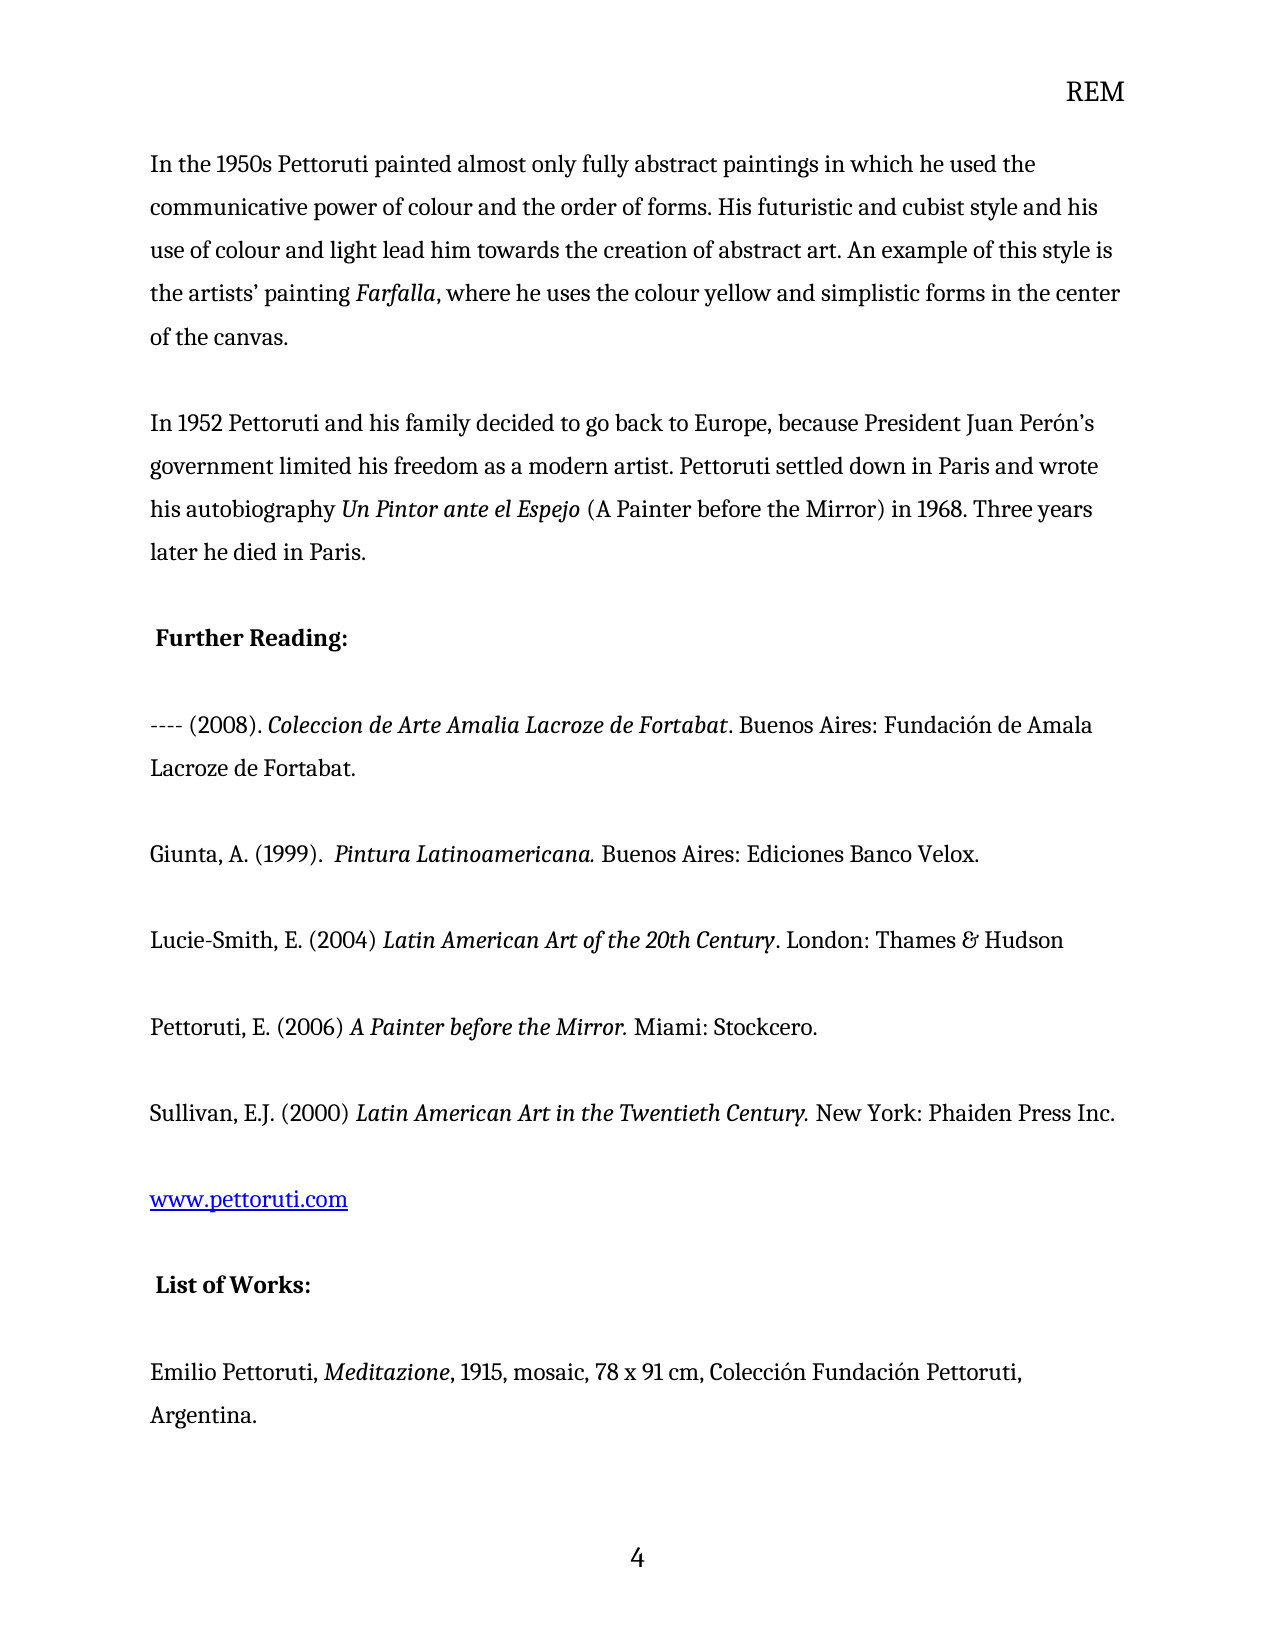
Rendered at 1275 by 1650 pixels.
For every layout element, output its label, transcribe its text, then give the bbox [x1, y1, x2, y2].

text Sullivan, E.J. (2000) Latin American Art in the Twentieth Century. New York: Phaiden Press Inc. [150, 1099, 1125, 1127]
text Emilio Pettoruti, Meditazione, 1915, mosaic, 78 x 91 cm, Colección Fundación Pettoruti, Argentina. [150, 1357, 1125, 1429]
text Further Reading: [150, 624, 1125, 653]
text Pettoruti, E. (2006) A Painter before the Mirror. Miami: Stockcero. [150, 1012, 1125, 1041]
text www.pettoruti.com [150, 1185, 1125, 1214]
text List of Works: [150, 1271, 1125, 1300]
text In the 1950s Pettoruti painted almost only fully abstract paintings in which he used the communicative power of colour and the order of forms. His futuristic and cubist style and his use of colour and light lead him towards the creation of abstract art. An example of this style is the artists’ painting Farfalla, where he uses the colour yellow and simplistic forms in the center of the canvas. [150, 150, 1125, 351]
text In 1952 Pettoruti and his family decided to go back to Europe, because President Juan Perón’s government limited his freedom as a modern artist. Pettoruti settled down in Paris and wrote his autobiography Un Pintor ante el Espejo (A Painter before the Mirror) in 1968. Three years later he died in Paris. [150, 409, 1125, 567]
text ---- (2008). Coleccion de Arte Amalia Lacroze de Fortabat. Buenos Aires: Fundación de Amala Lacroze de Fortabat. [150, 711, 1125, 782]
text Giunta, A. (1999). Pintura Latinoamericana. Buenos Aires: Ediciones Banco Velox. [150, 840, 1125, 869]
text Lucie-Smith, E. (2004) Latin American Art of the 20th Century. London: Thames & Hudson [150, 926, 1125, 955]
